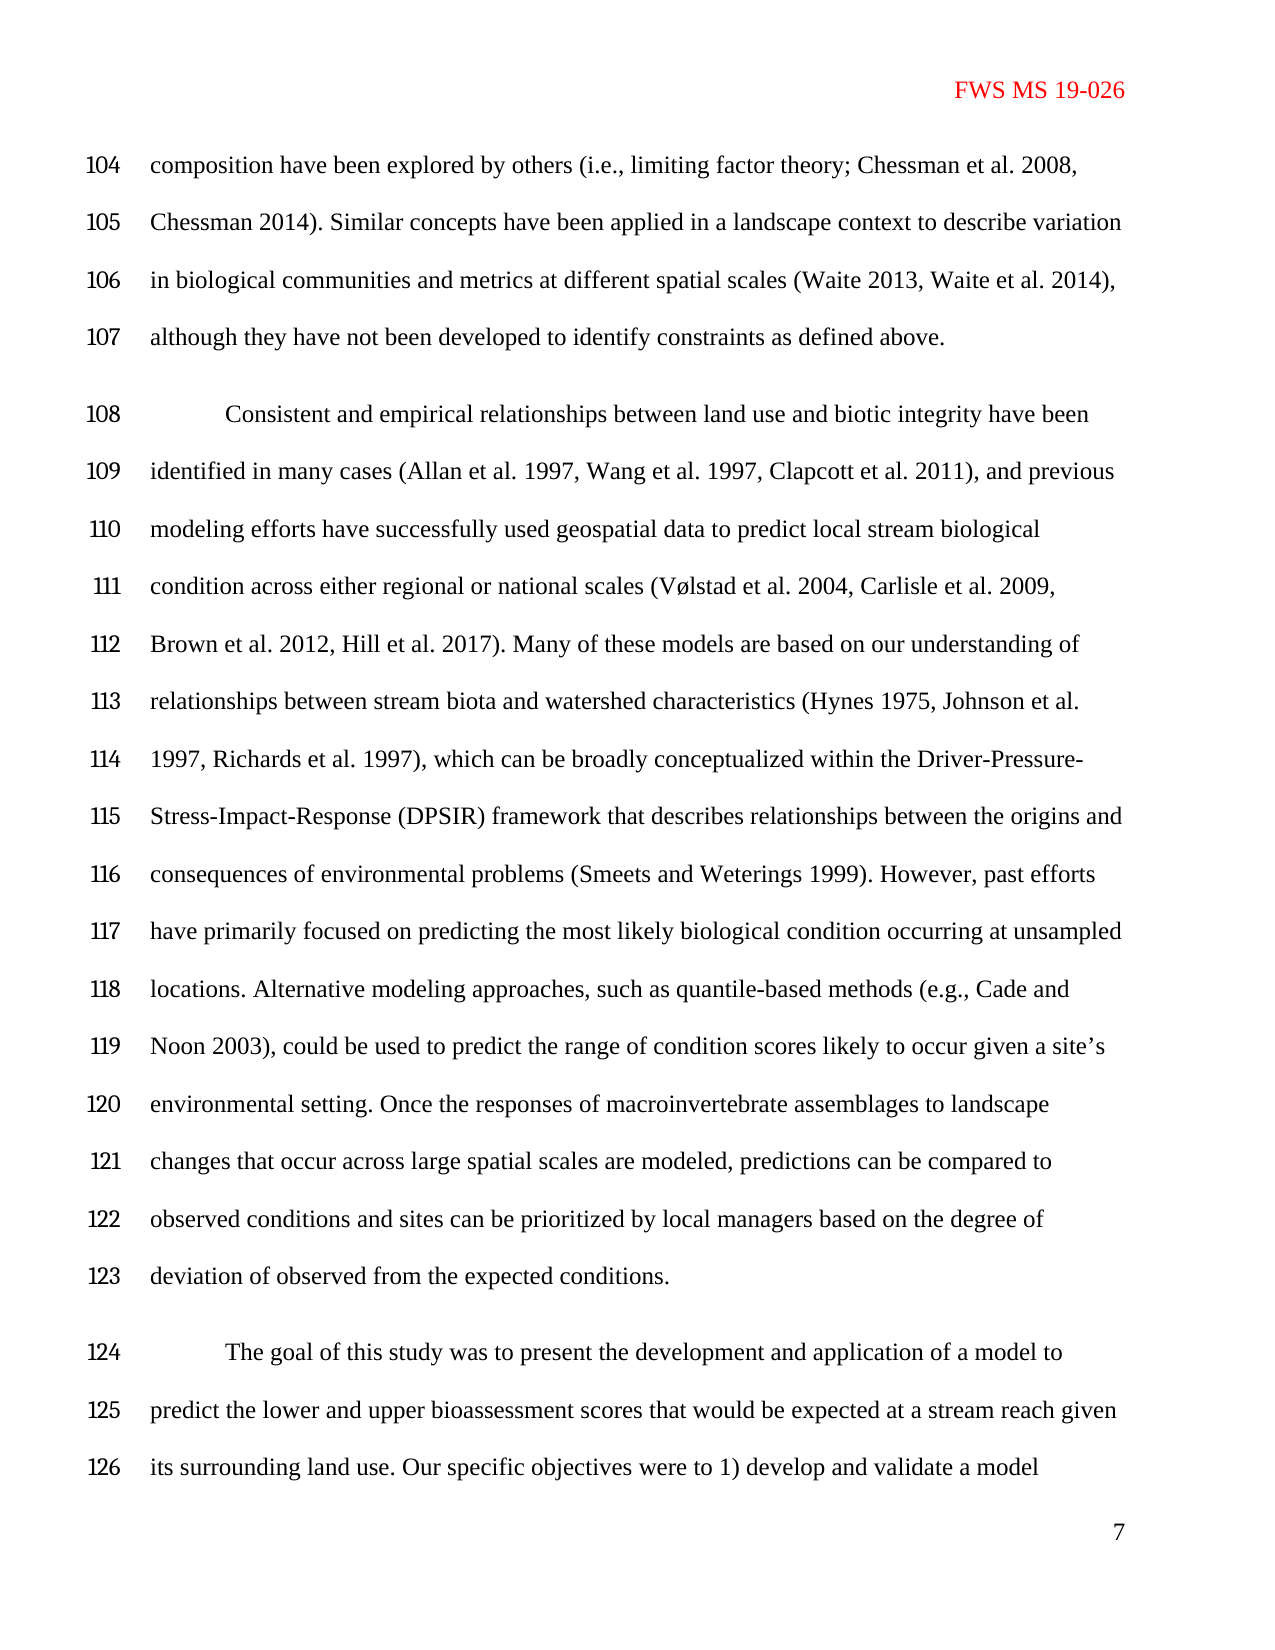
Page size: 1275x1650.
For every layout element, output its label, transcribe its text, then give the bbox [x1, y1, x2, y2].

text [150, 1337, 1125, 1481]
text Consistent and empirical relationships between land use and biotic integrity have been identified in many cases (Allan et al. 1997, Wang et al. 1997, Clapcott et al. 2011), and previous modeling efforts have successfully used geospatial data to predict local stream biological condition across either regional or national scales (Vølstad et al. 2004, Carlisle et al. 2009, Brown et al. 2012, Hill et al. 2017). Many of these models are based on our understanding of relationships between stream biota and watershed characteristics (Hynes 1975, Johnson et al. 1997, Richards et al. 1997), which can be broadly conceptualized within the Driver-Pressure-Stress-Impact-Response (DPSIR) framework that describes relationships between the origins and consequences of environmental problems (Smeets and Weterings 1999). However, past efforts have primarily focused on predicting the most likely biological condition occurring at unsampled locations. Alternative modeling approaches, such as quantile-based methods (e.g., Cade and Noon 2003), could be used to predict the range of condition scores likely to occur given a site’s environmental setting. Once the responses of macroinvertebrate assemblages to landscape changes that occur across large spatial scales are modeled, predictions can be compared to observed conditions and sites can be prioritized by local managers based on the degree of deviation of observed from the expected conditions. [150, 399, 1125, 1290]
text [150, 150, 1125, 351]
